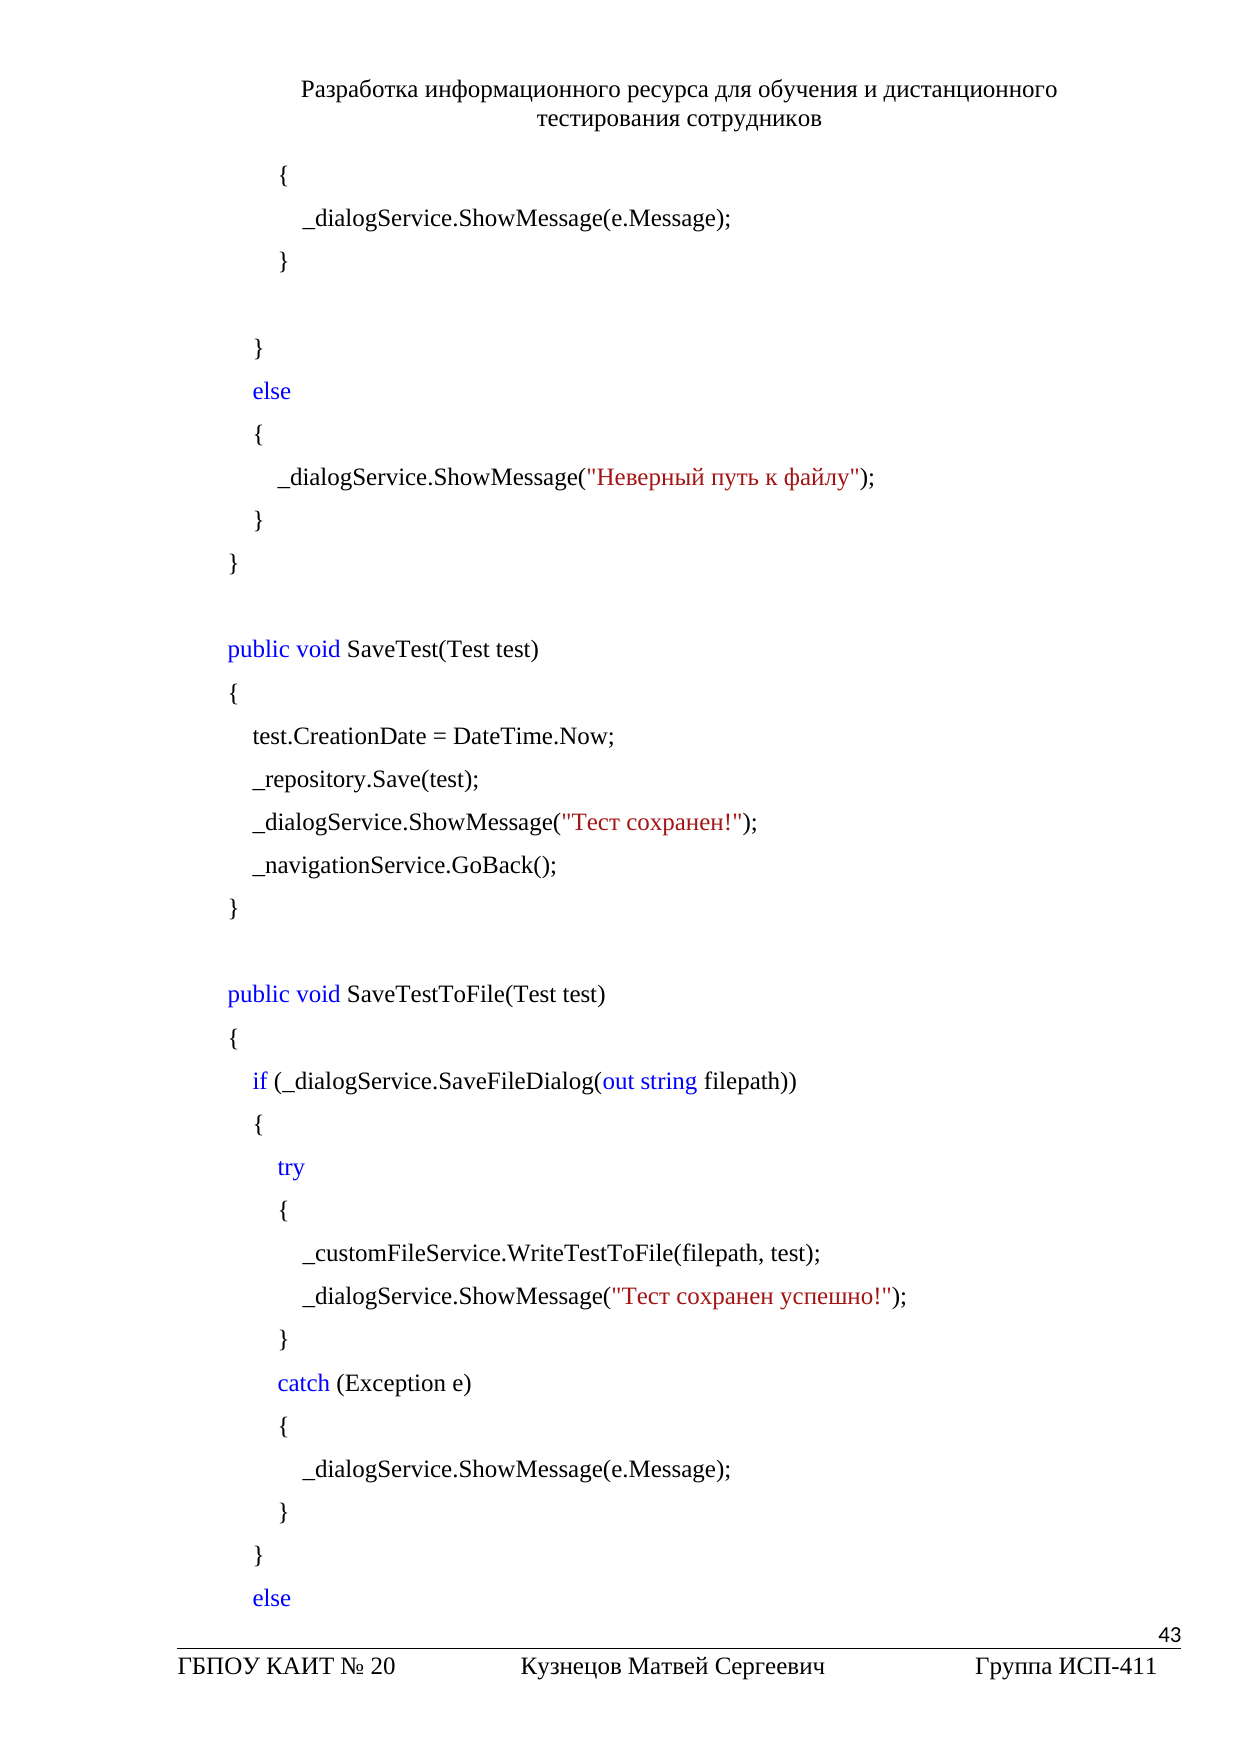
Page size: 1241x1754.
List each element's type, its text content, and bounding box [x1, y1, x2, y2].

text _dialogService.ShowMessage("Тест сохранен успешно!"); [177, 1281, 1181, 1310]
text { [177, 1109, 1181, 1138]
text } [177, 893, 1181, 922]
text } [177, 1497, 1181, 1526]
text _customFileService.WriteTestToFile(filepath, test); [177, 1238, 1181, 1267]
text { [177, 160, 1181, 189]
text public void SaveTestToFile(Test test) [177, 979, 1181, 1008]
text } [177, 246, 1181, 275]
text { [177, 678, 1181, 706]
text try [177, 1152, 1181, 1181]
text _dialogService.ShowMessage("Тест сохранен!"); [177, 807, 1181, 836]
text } [177, 548, 1181, 577]
text if (_dialogService.SaveFileDialog(out string filepath)) [177, 1066, 1181, 1094]
text _repository.Save(test); [177, 764, 1181, 793]
text _dialogService.ShowMessage("Неверный путь к файлу"); [177, 462, 1181, 491]
text { [177, 1195, 1181, 1224]
text } [177, 1324, 1181, 1353]
text test.CreationDate = DateTime.Now; [177, 721, 1181, 749]
text { [177, 419, 1181, 448]
text else [177, 376, 1181, 404]
text else [177, 1583, 1181, 1612]
text _navigationService.GoBack(); [177, 850, 1181, 879]
text catch (Exception e) [177, 1368, 1181, 1396]
text } [177, 1540, 1181, 1569]
text { [177, 1411, 1181, 1439]
text { [177, 1023, 1181, 1051]
text _dialogService.ShowMessage(e.Message); [177, 203, 1181, 232]
text } [177, 505, 1181, 534]
text public void SaveTest(Test test) [177, 634, 1181, 663]
text } [177, 333, 1181, 361]
text _dialogService.ShowMessage(e.Message); [177, 1454, 1181, 1483]
